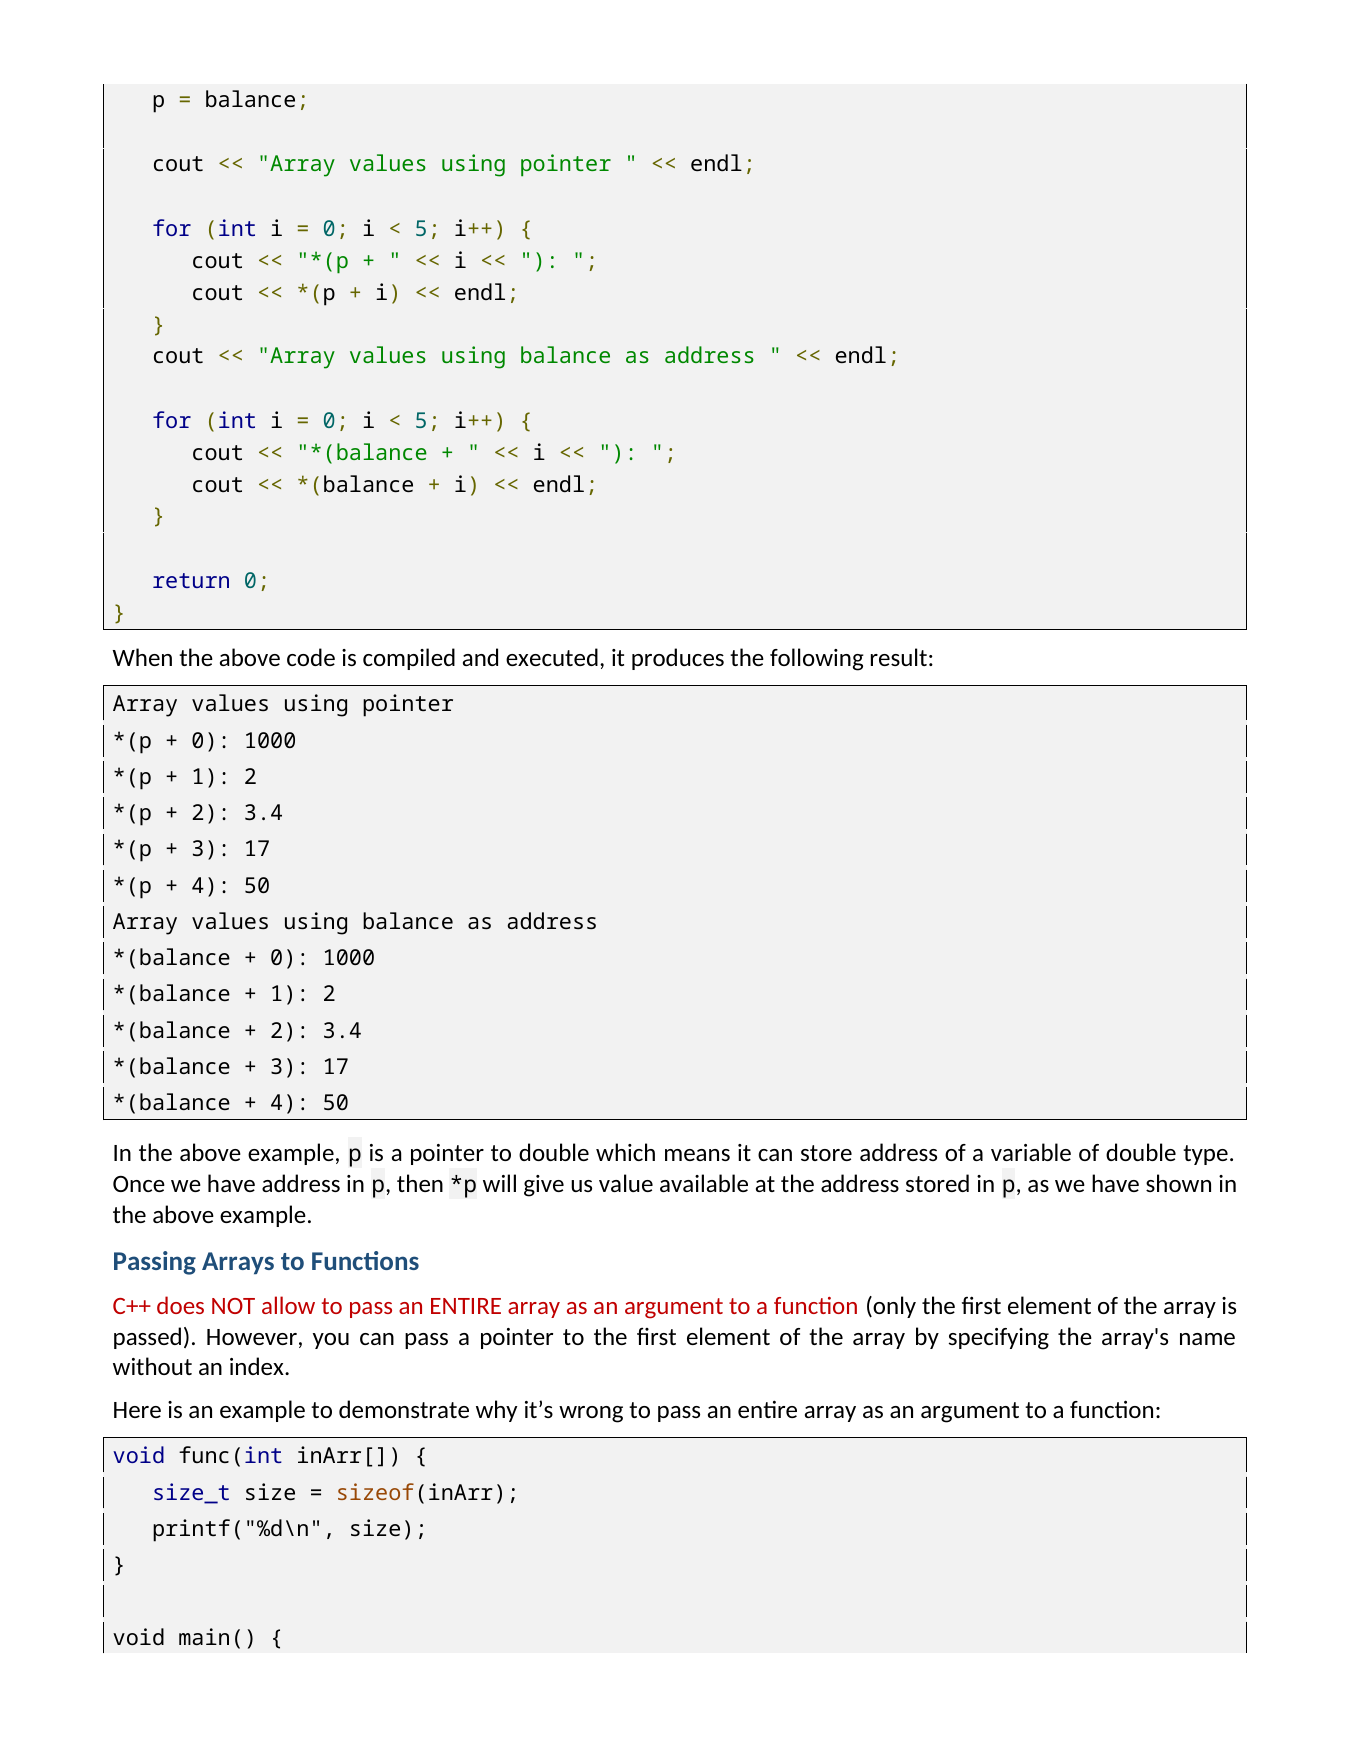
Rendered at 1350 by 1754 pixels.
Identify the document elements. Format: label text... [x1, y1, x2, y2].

text return 0; [104, 565, 1246, 597]
text *(p + 1): 2 [104, 761, 1246, 793]
text *(balance + 1): 2 [103, 978, 1246, 1010]
text cout << *(p + i) << endl; [104, 277, 1246, 308]
text cout << "*(balance + " << i << "): "; [104, 437, 1246, 469]
text *(p + 3): 17 [103, 833, 1246, 865]
text printf("%d\n", size); [104, 1513, 1246, 1545]
text *(p + 4): 50 [104, 870, 1246, 902]
text Array values using pointer [104, 686, 1246, 720]
text *(balance + 3): 17 [104, 1051, 1246, 1083]
text cout << "Array values using balance as address " << endl; [104, 340, 1246, 372]
text size_t size = sizeof(inArr); [104, 1477, 1246, 1508]
text } [104, 597, 1246, 629]
text *(balance + 0): 1000 [104, 942, 1246, 974]
text *(balance + 4): 50 [104, 1087, 1246, 1119]
subtitle Passing Arrays to Functions [112, 1244, 1237, 1278]
text In the above example, p is a pointer to double which means it can store address of a variable of double type. Once we have address in p, then *p will give us value available at the address stored in p, as we have shown in the above example. [112, 1137, 1237, 1230]
text } [104, 1549, 1246, 1581]
text for (int i = 0; i < 5; i++) { [104, 405, 1246, 437]
text cout << "*(p + " << i << "): "; [104, 245, 1246, 277]
text } [104, 308, 1246, 340]
text *(balance + 2): 3.4 [104, 1015, 1246, 1047]
text for (int i = 0; i < 5; i++) { [104, 213, 1246, 245]
text void main() { [104, 1622, 1246, 1653]
text When the above code is compiled and executed, it produces the following result: [112, 642, 1237, 673]
text *(p + 2): 3.4 [104, 797, 1246, 829]
text cout << "Array values using pointer " << endl; [104, 148, 1246, 180]
text void func(int inArr[]) { [104, 1438, 1246, 1472]
text Array values using balance as address [104, 906, 1246, 938]
text Here is an example to demonstrate why it’s wrong to pass an entire array as an argument to a function: [112, 1394, 1237, 1425]
text *(p + 0): 1000 [104, 725, 1246, 757]
text } [104, 501, 1246, 532]
text C++ does NOT allow to pass an ENTIRE array as an argument to a function (only the first element of the array is passed). However, you can pass a pointer to the first element of the array by specifying the array's name without an index. [112, 1290, 1237, 1382]
text cout << *(balance + i) << endl; [104, 469, 1246, 501]
text p = balance; [104, 84, 1246, 116]
